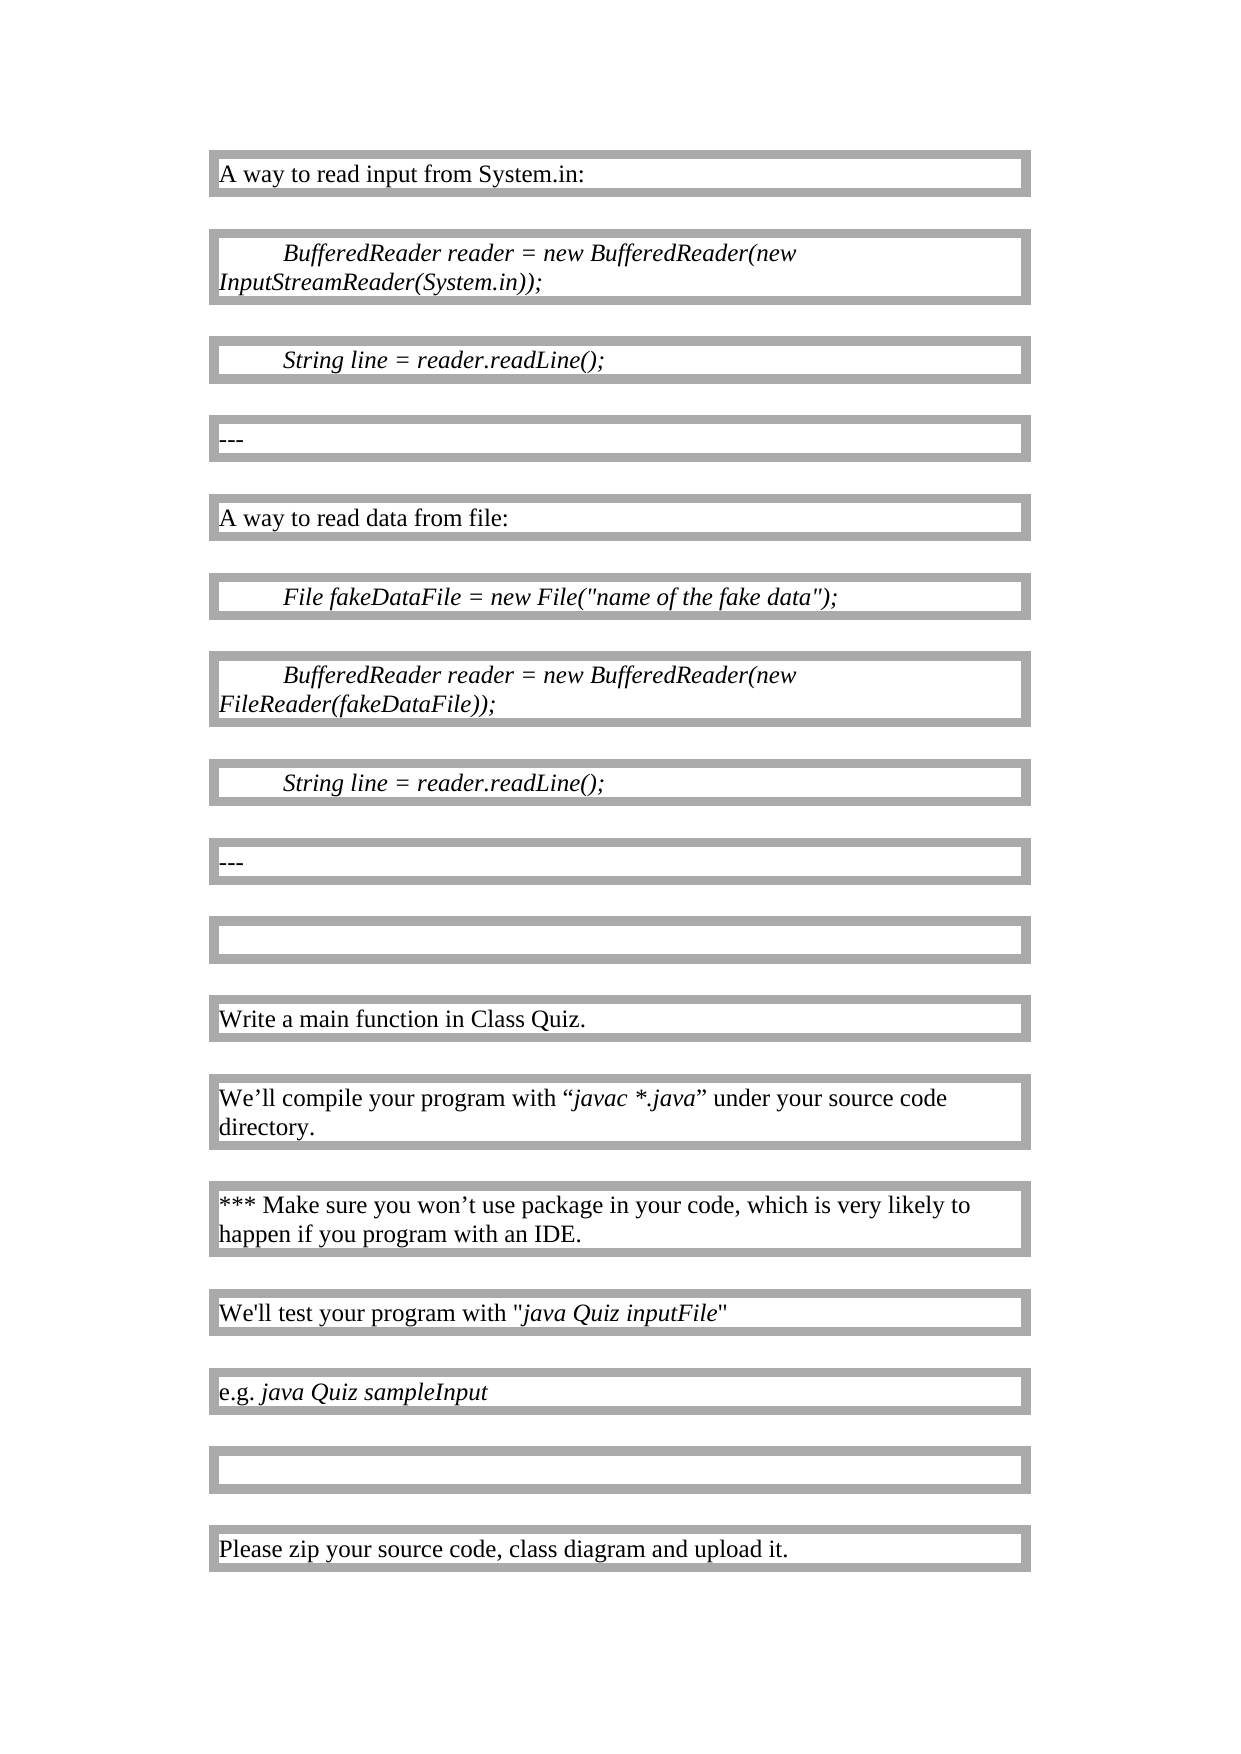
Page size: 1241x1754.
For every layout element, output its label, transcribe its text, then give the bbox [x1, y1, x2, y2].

text BufferedReader reader = new BufferedReader(new FileReader(fakeDataFile)); [219, 661, 1021, 718]
text *** Make sure you won’t use package in your code, which is very likely to happen if you program with an IDE. [219, 1191, 1021, 1248]
text BufferedReader reader = new BufferedReader(new InputStreamReader(System.in)); [219, 238, 1021, 296]
text A way to read input from System.in: [219, 159, 1021, 188]
text String line = reader.readLine(); [219, 768, 1021, 797]
text Write a main function in Class Quiz. [219, 1004, 1021, 1033]
text A way to read data from file: [219, 503, 1021, 532]
text e.g. java Quiz sampleInput [219, 1377, 1021, 1406]
text String line = reader.readLine(); [219, 346, 1021, 374]
text File fakeDataFile = new File("name of the fake data"); [219, 582, 1021, 611]
text --- [219, 847, 1021, 876]
text We'll test your program with "java Quiz inputFile" [219, 1298, 1021, 1327]
text --- [219, 424, 1021, 453]
text Please zip your source code, class diagram and upload it. [219, 1534, 1021, 1563]
text We’ll compile your program with “javac *.java” under your source code directory. [219, 1083, 1021, 1141]
